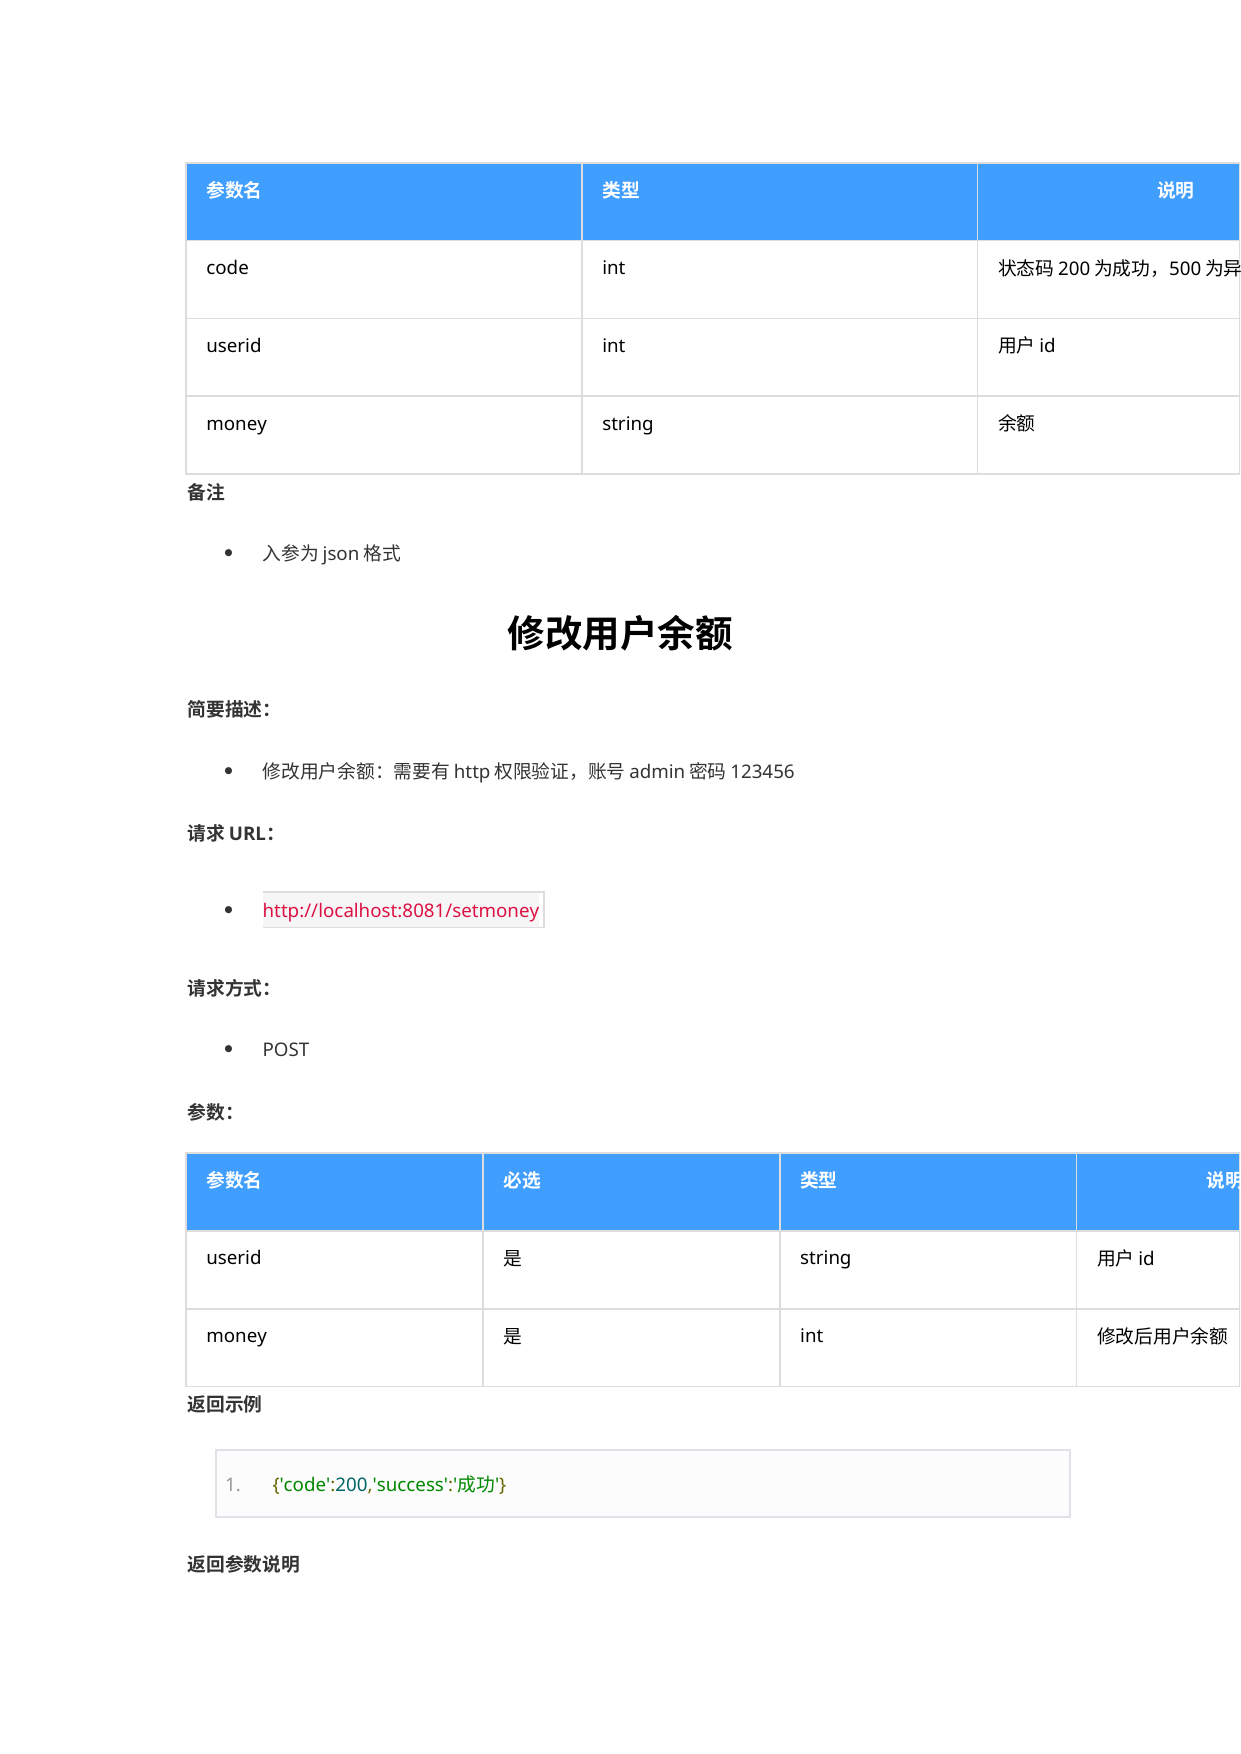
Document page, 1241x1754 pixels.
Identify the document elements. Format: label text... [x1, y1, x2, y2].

table_cell 余额 [978, 397, 1239, 473]
table_cell 是 [484, 1232, 779, 1308]
table_header 说明 [978, 164, 1239, 240]
table_cell int [583, 241, 977, 318]
list 入参为json格式 [225, 536, 1053, 569]
table_cell 修改后用户余额 [1077, 1310, 1239, 1386]
table_cell 用户id [978, 319, 1239, 395]
table_cell int [583, 319, 977, 395]
text 请求URL： [187, 816, 1053, 848]
table_cell 状态码200为成功，500为异常 [978, 241, 1239, 318]
table_header 参数名 [187, 1154, 482, 1230]
list http://localhost:8081/setmoney [225, 877, 1053, 942]
table_cell 用户id [1077, 1232, 1239, 1308]
table_header 参数名 [187, 164, 581, 240]
table_cell string [583, 397, 977, 473]
text 返回示例 [187, 1387, 1053, 1420]
table_header 必选 [484, 1154, 779, 1230]
text 请求方式： [187, 971, 1053, 1004]
table_cell money [187, 1310, 482, 1386]
table_cell userid [187, 1232, 482, 1308]
table_header 说明 [1077, 1154, 1239, 1230]
table_cell money [187, 397, 581, 473]
list {'code':200,'success':'成功'} [217, 1451, 1069, 1516]
subtitle 修改用户余额 [187, 598, 1053, 663]
table_cell int [781, 1310, 1076, 1386]
table_cell code [187, 241, 581, 318]
text 返回参数说明 [187, 1547, 1053, 1579]
list POST [225, 1033, 1053, 1066]
list 修改用户余额：需要有http权限验证，账号admin密码123456 [225, 754, 1053, 786]
table_cell string [781, 1232, 1076, 1308]
table_header 类型 [781, 1154, 1076, 1230]
table_cell 是 [484, 1310, 779, 1386]
text 参数： [187, 1095, 1053, 1127]
table_header 类型 [583, 164, 977, 240]
text 简要描述： [187, 692, 1053, 725]
table_cell userid [187, 319, 581, 395]
text 备注 [187, 475, 1053, 507]
